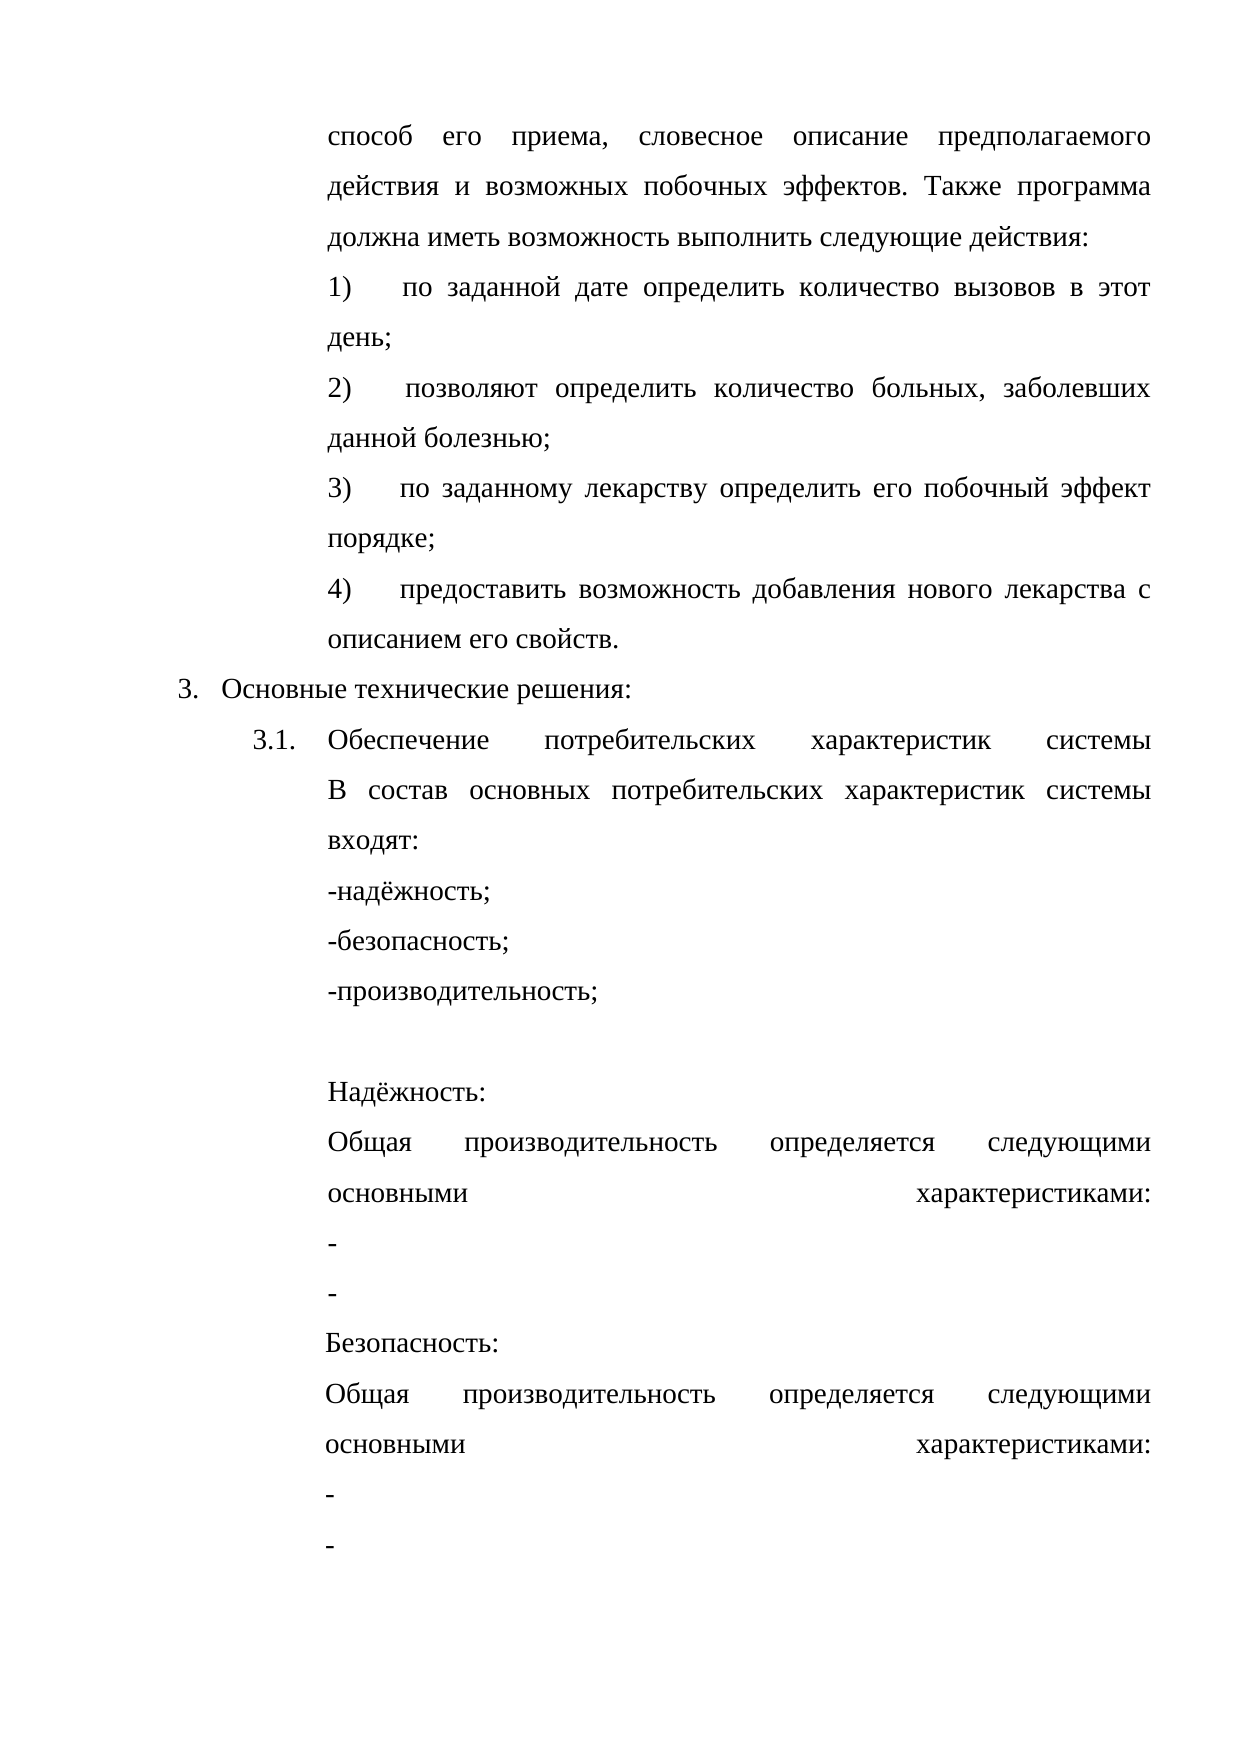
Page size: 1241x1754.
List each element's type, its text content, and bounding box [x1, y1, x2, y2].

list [327, 118, 1152, 252]
list 4) предоставить возможность добавления нового лекарства с описанием его свойств. [327, 571, 1152, 655]
text Безопасность: Общая производительность определяется следующими основными характеристиками: - - [325, 1326, 1152, 1560]
list 2) позволяют определить количество больных, заболевших данной болезнью; [327, 370, 1152, 453]
list 1) по заданной дате определить количество вызовов в этот день; [327, 269, 1152, 353]
list Обеспечение потребительских характеристик системы В состав основных потребительских характеристик системы входят: -надёжность; -безопасность; -производительность; Надёжность: Общая производительность определяется следующими основными характеристиками: - - [252, 722, 1152, 1309]
list Основные технические решения: [177, 672, 1152, 705]
list 3) по заданному лекарству определить его побочный эффект порядке; [327, 470, 1152, 554]
